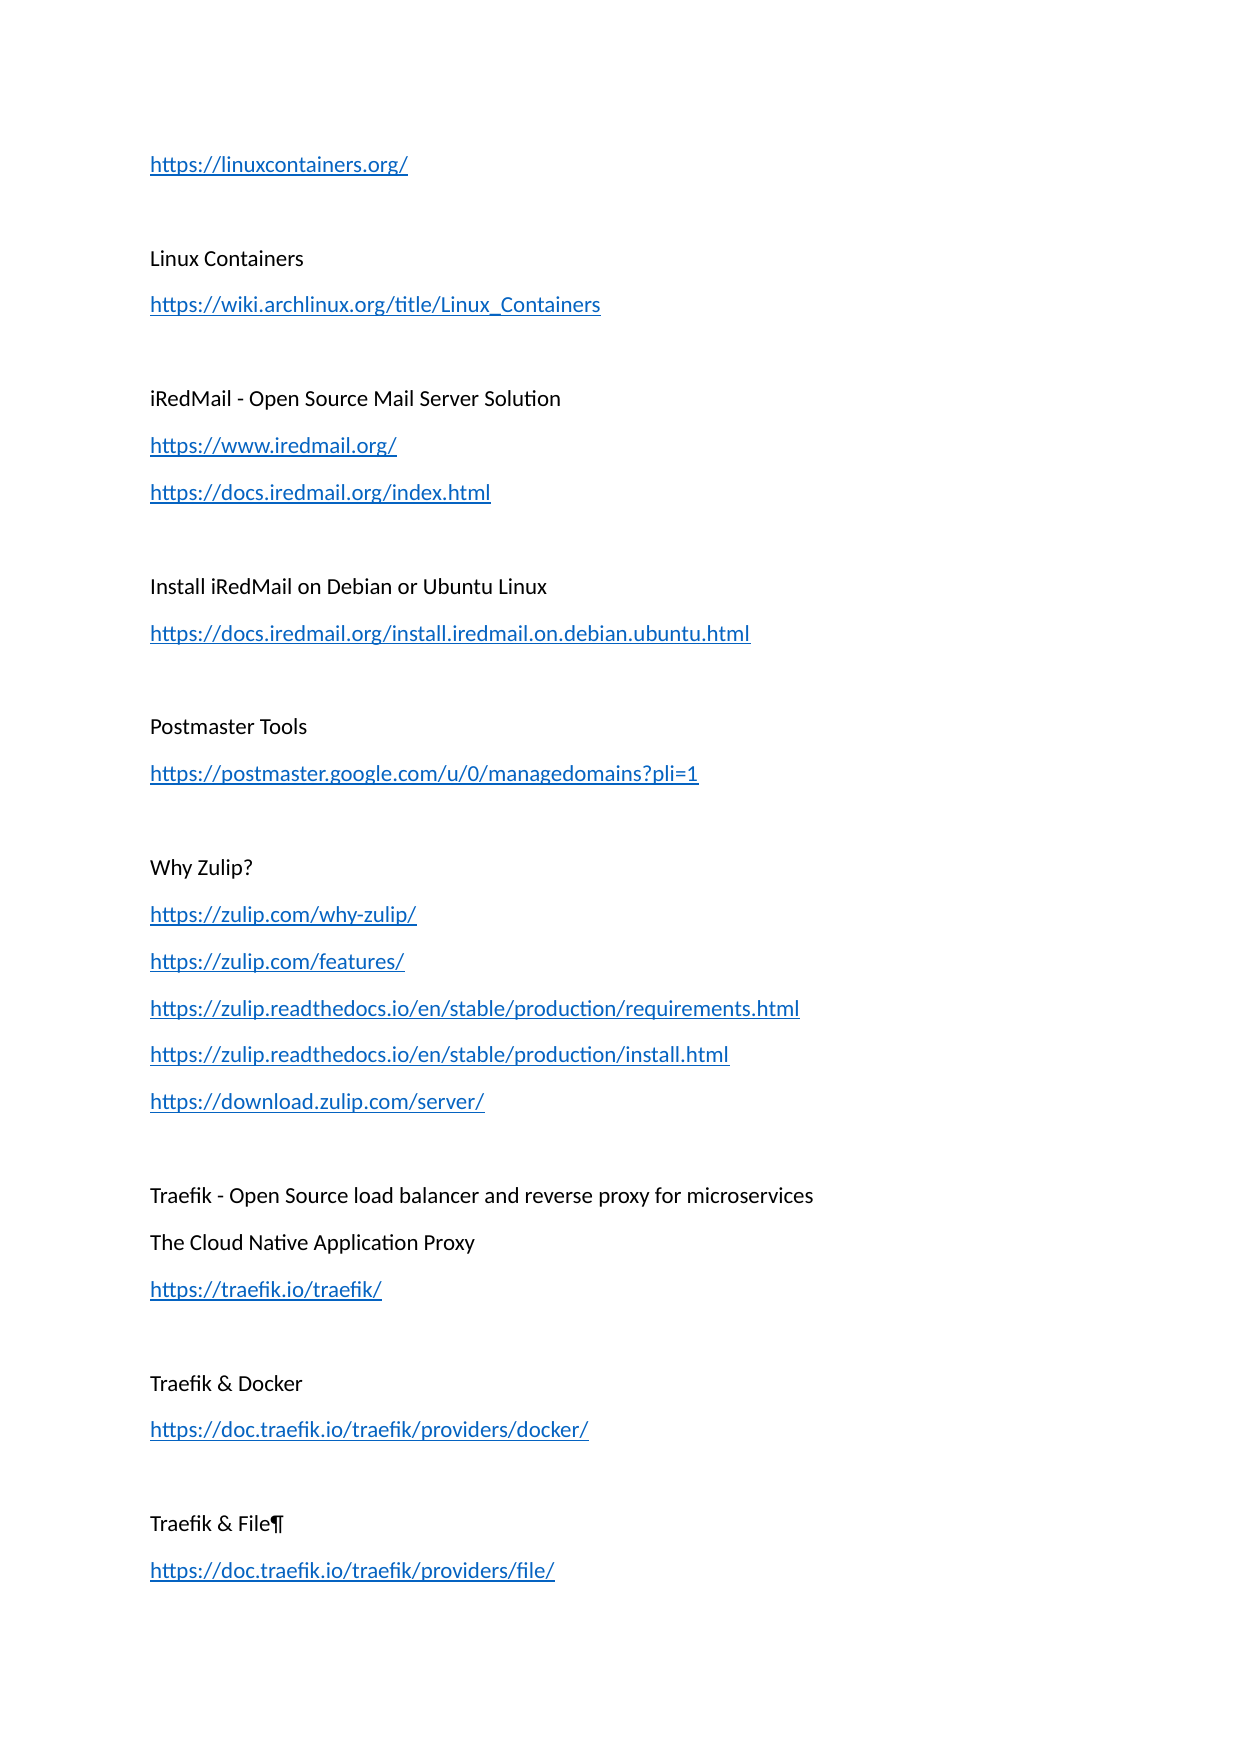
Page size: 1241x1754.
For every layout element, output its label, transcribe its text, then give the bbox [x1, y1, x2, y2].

text https://postmaster.google.com/u/0/managedomains?pli=1 [150, 759, 1090, 787]
text Linux Containers [150, 244, 1090, 272]
text https://zulip.com/why-zulip/ [150, 900, 1090, 928]
text Traefik & File¶ [150, 1509, 1090, 1537]
text https://traefik.io/traefik/ [150, 1275, 1090, 1303]
text https://docs.iredmail.org/install.iredmail.on.debian.ubuntu.html [150, 619, 1090, 647]
text Traefik - Open Source load balancer and reverse proxy for microservices [150, 1181, 1090, 1209]
text https://zulip.readthedocs.io/en/stable/production/install.html [150, 1041, 1090, 1069]
text iRedMail - Open Source Mail Server Solution [150, 384, 1090, 412]
text https://wiki.archlinux.org/title/Linux_Containers [150, 291, 1090, 319]
text Install iRedMail on Debian or Ubuntu Linux [150, 572, 1090, 600]
text https://zulip.com/features/ [150, 947, 1090, 975]
text Postmaster Tools [150, 712, 1090, 741]
text Why Zulip? [150, 853, 1090, 881]
text https://download.zulip.com/server/ [150, 1087, 1090, 1116]
text The Cloud Native Application Proxy [150, 1228, 1090, 1256]
text https://doc.traefik.io/traefik/providers/file/ [150, 1556, 1090, 1584]
text https://linuxcontainers.org/ [150, 150, 1090, 178]
text https://doc.traefik.io/traefik/providers/docker/ [150, 1416, 1090, 1444]
text https://docs.iredmail.org/index.html [150, 478, 1090, 506]
text https://www.iredmail.org/ [150, 431, 1090, 459]
text Traefik & Docker [150, 1369, 1090, 1397]
text https://zulip.readthedocs.io/en/stable/production/requirements.html [150, 994, 1090, 1022]
